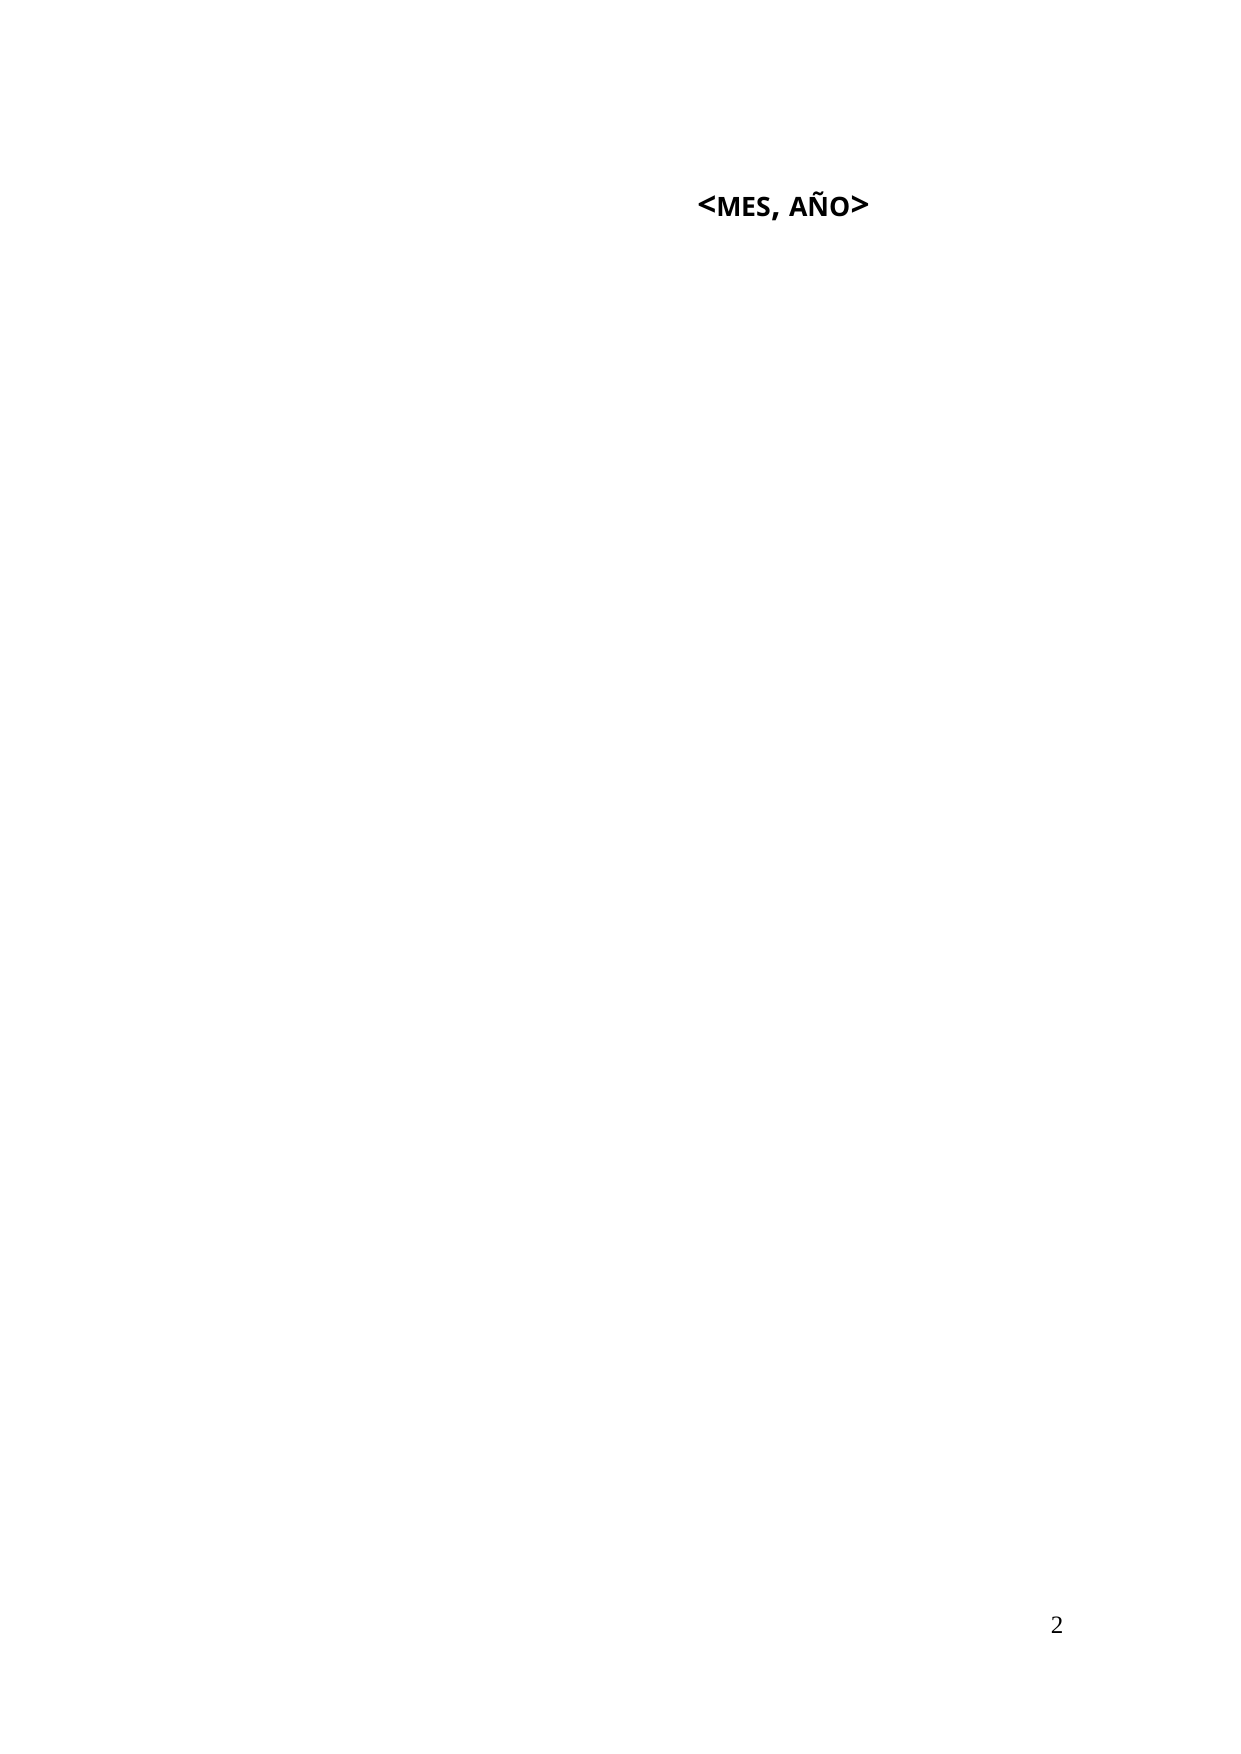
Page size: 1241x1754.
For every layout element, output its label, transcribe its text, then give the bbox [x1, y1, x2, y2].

text <mes, año> [679, 181, 1063, 227]
